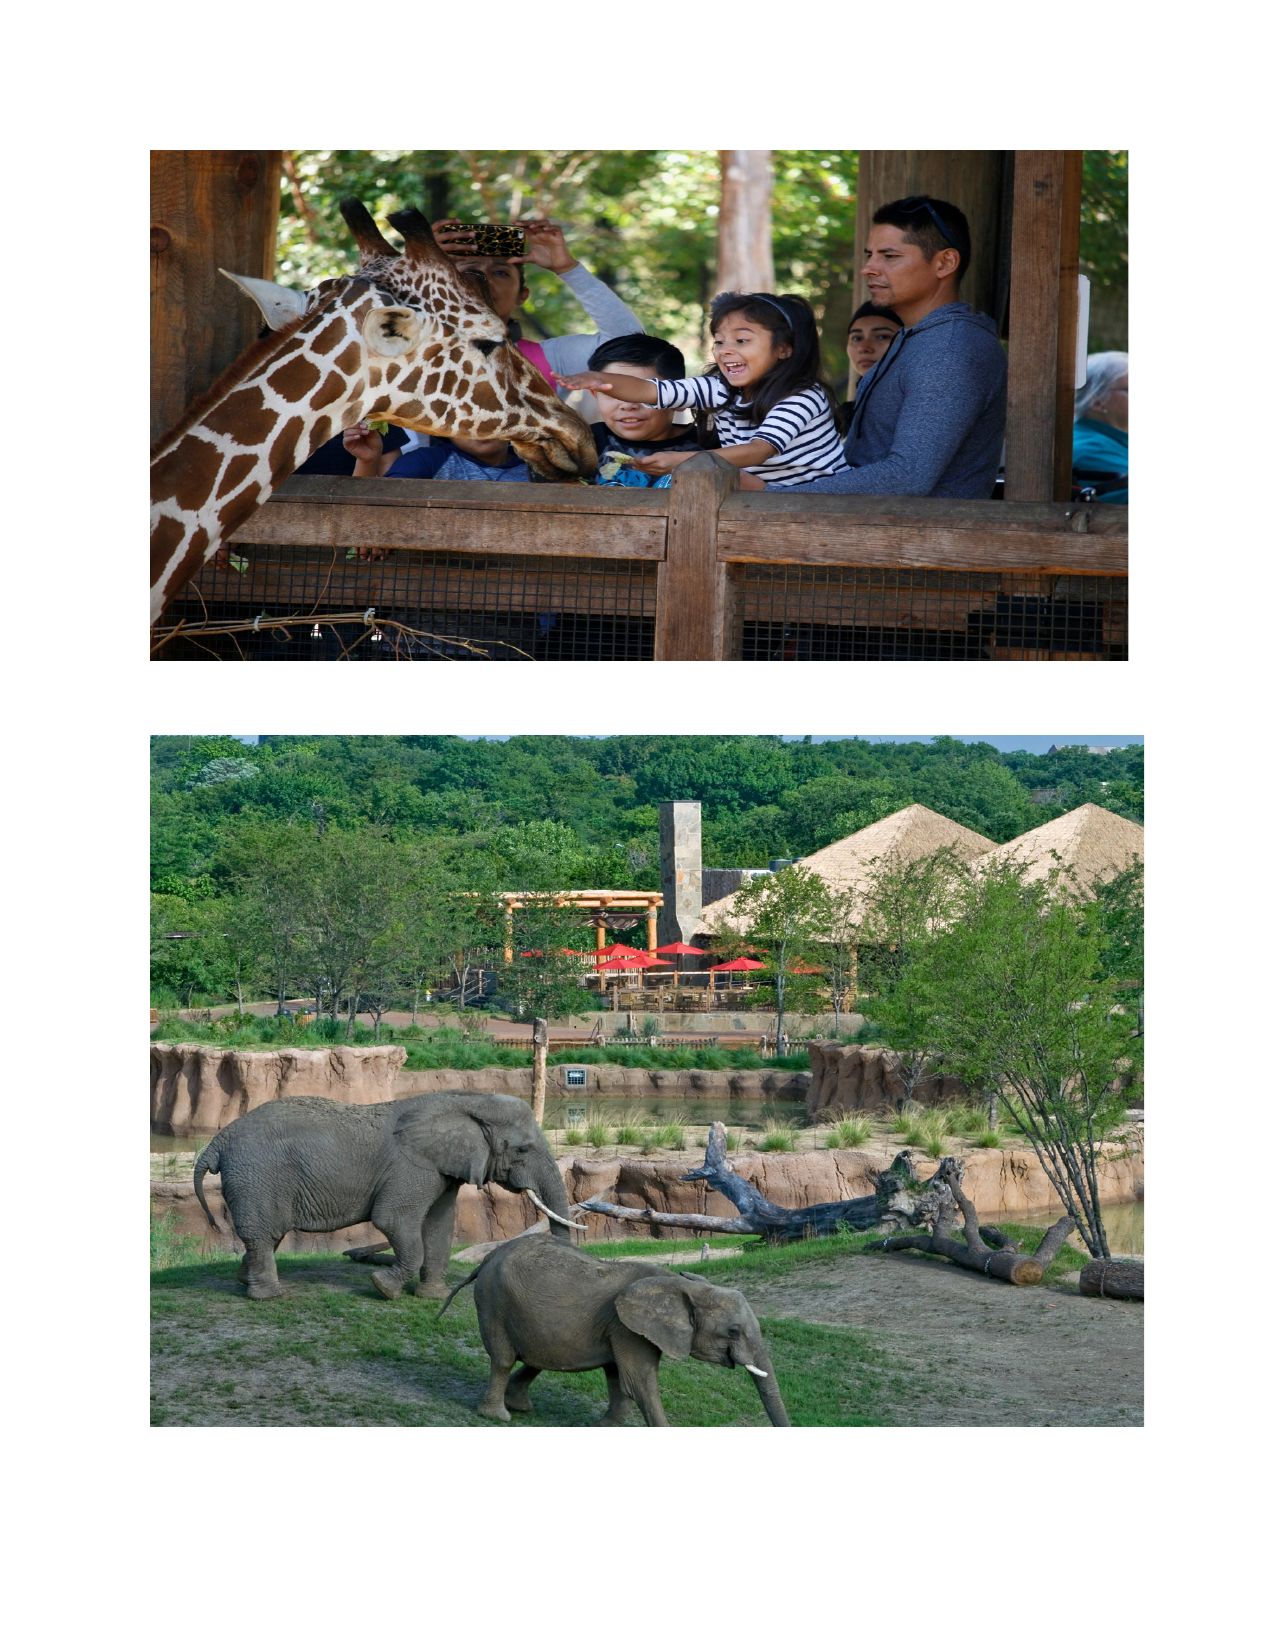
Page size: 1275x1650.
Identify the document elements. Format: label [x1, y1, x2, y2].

picture [1086, 458, 1100, 462]
picture [150, 150, 1129, 661]
picture [150, 735, 1145, 1427]
